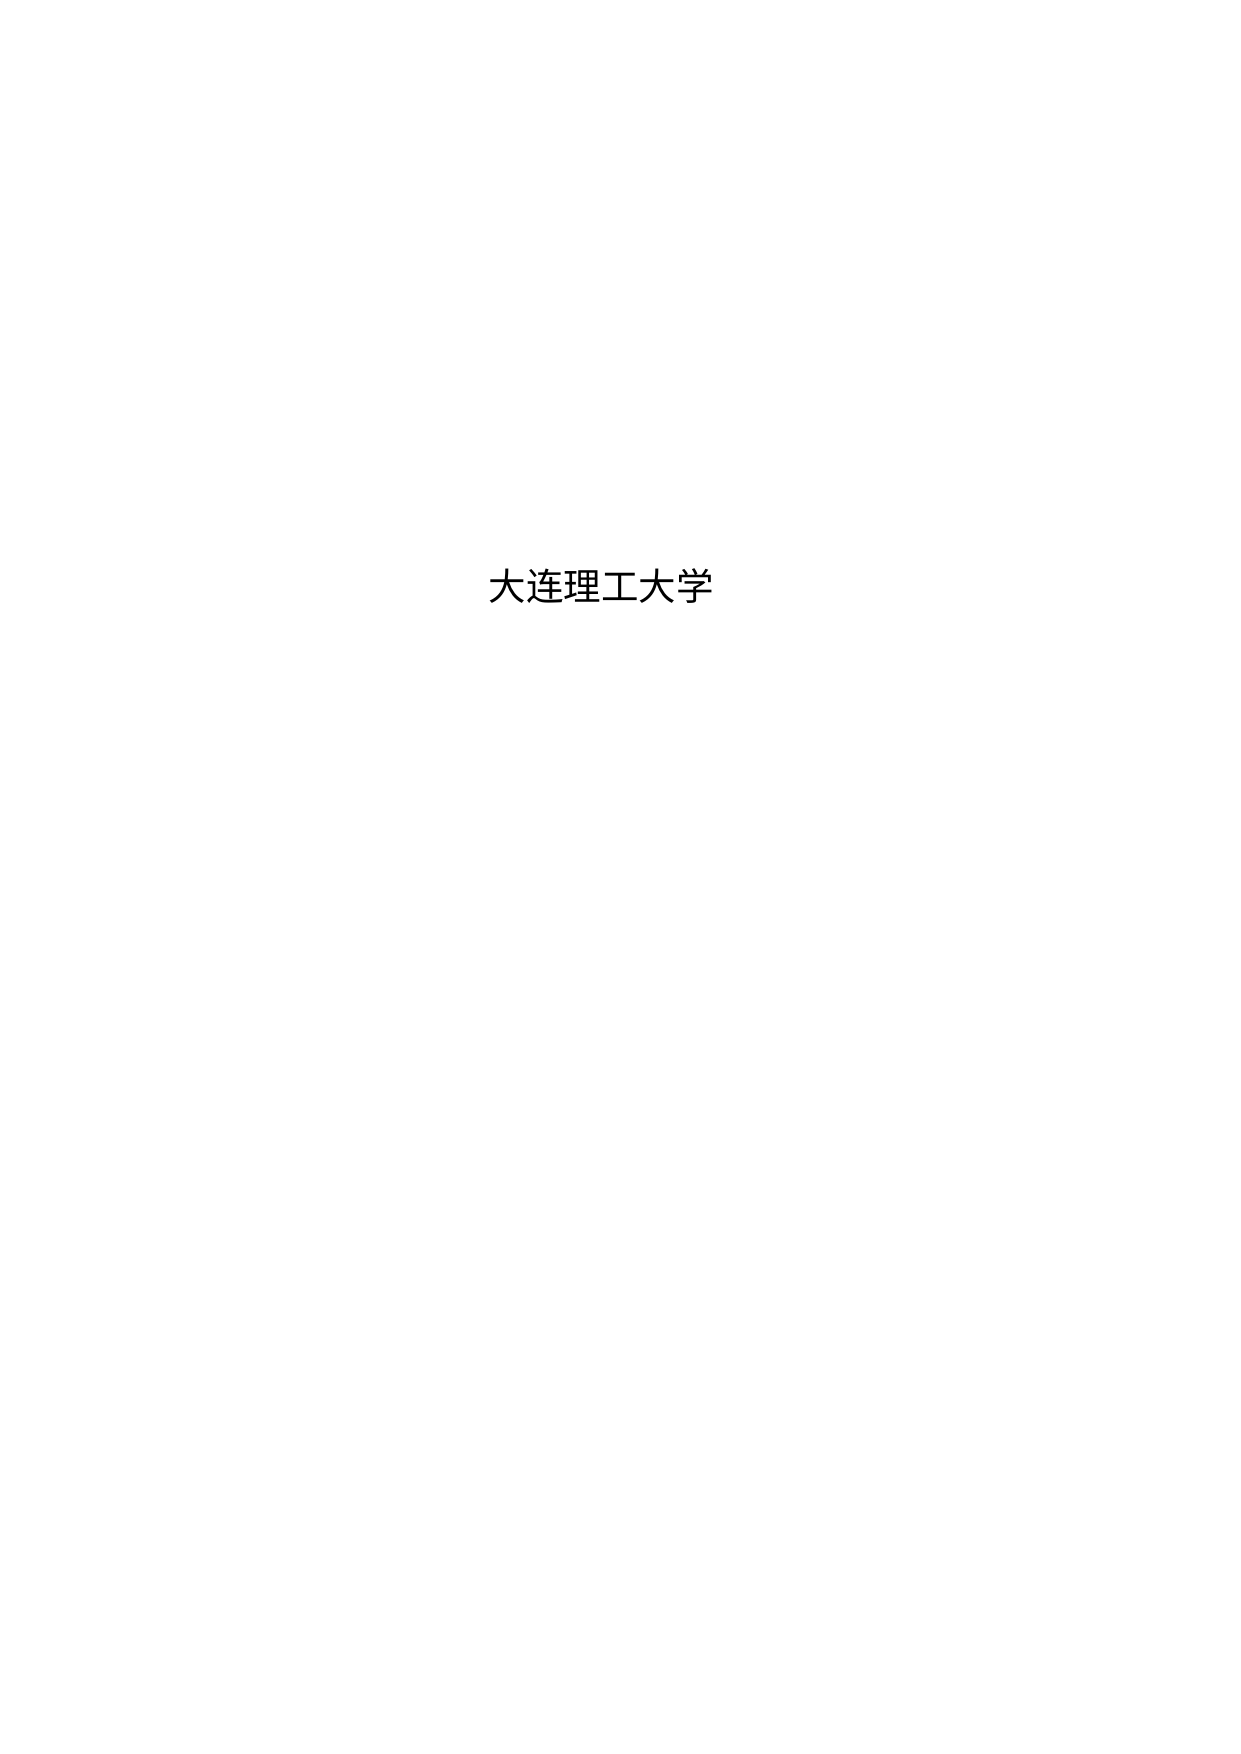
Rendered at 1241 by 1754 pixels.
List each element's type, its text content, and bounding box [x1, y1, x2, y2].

text 大连理工大学 [187, 552, 1053, 617]
